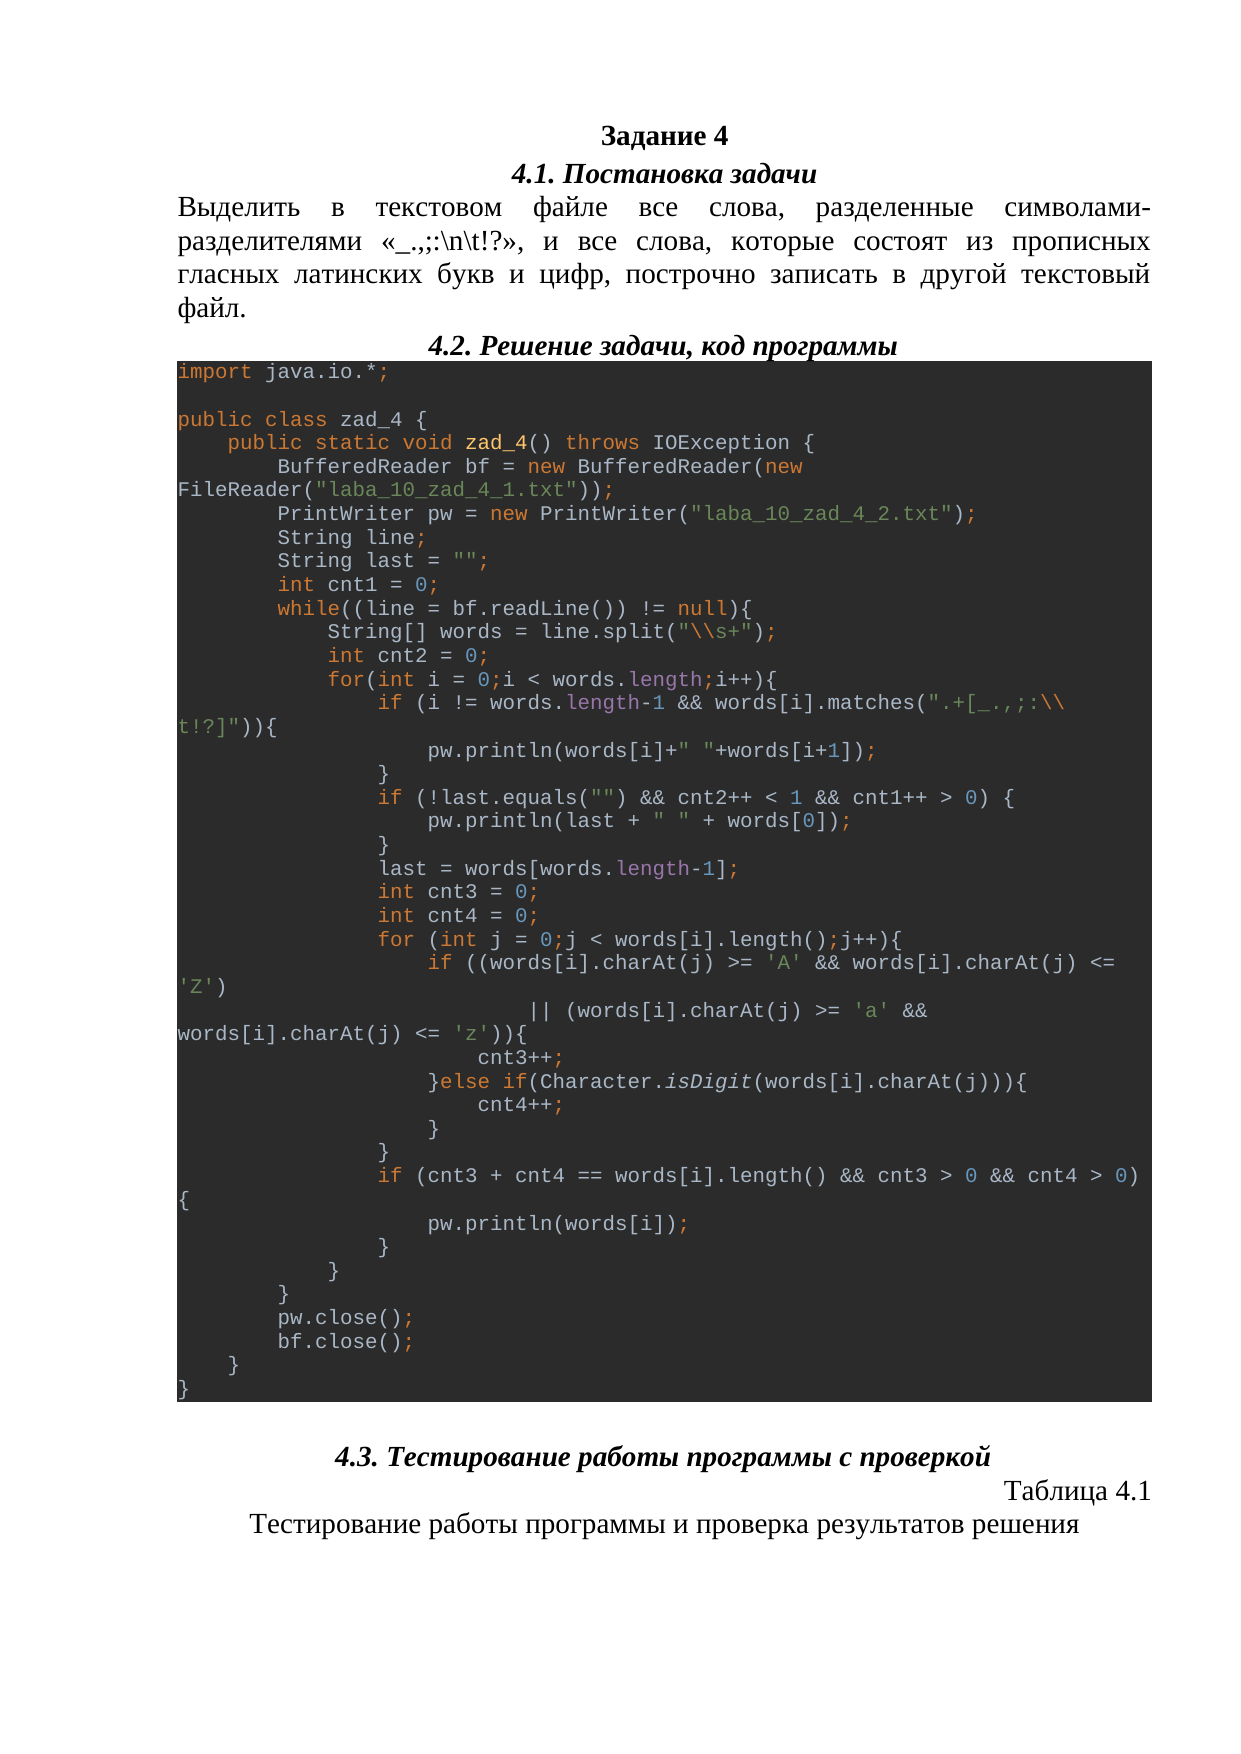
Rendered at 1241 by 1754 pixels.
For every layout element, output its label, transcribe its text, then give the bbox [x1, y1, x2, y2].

text Тестирование работы программы и проверка результатов решения [177, 1506, 1152, 1540]
subtitle 4.2. Решение задачи, код программы [177, 328, 1152, 361]
text import java.io.*; public class zad_4 { public static void zad_4() throws IOException { BufferedReader bf = new BufferedReader(new FileReader("laba_10_zad_4_1.txt")); PrintWriter pw = new PrintWriter("laba_10_zad_4_2.txt"); String line; String last = ""; int cnt1 = 0; while((line = bf.readLine()) != null){ String[] words = line.split("\\s+"); int cnt2 = 0; for(int i = 0;i < words.length;i++){ if (i != words.length-1 && words[i].matches(".+[_.,;:\\t!?]")){ pw.println(words[i]+" "+words[i+1]); } if (!last.equals("") && cnt2++ < 1 && cnt1++ > 0) { pw.println(last + " " + words[0]); } last = words[words.length-1]; int cnt3 = 0; int cnt4 = 0; for (int j = 0;j < words[i].length();j++){ if ((words[i].charAt(j) >= 'A' && words[i].charAt(j) <= 'Z') || (words[i].charAt(j) >= 'a' && words[i].charAt(j) <= 'z')){ cnt3++; }else if(Character.isDigit(words[i].charAt(j))){ cnt4++; } } if (cnt3 + cnt4 == words[i].length() && cnt3 > 0 && cnt4 > 0) { pw.println(words[i]); } } } pw.close(); bf.close(); } } [177, 361, 1152, 1402]
text Выделить в текстовом файле все слова, разделенные символами-разделителями «_.,;:\n\t!?», и все слова, которые состоят из прописных гласных латинских букв и цифр, построчно записать в другой текстовый файл. [177, 189, 1152, 323]
text Таблица 4.1 [177, 1473, 1152, 1506]
subtitle 4.3. Тестирование работы программы с проверкой [177, 1439, 1152, 1473]
subtitle 4.1. Постановка задачи [177, 156, 1152, 189]
subtitle Задание 4 [177, 118, 1152, 152]
